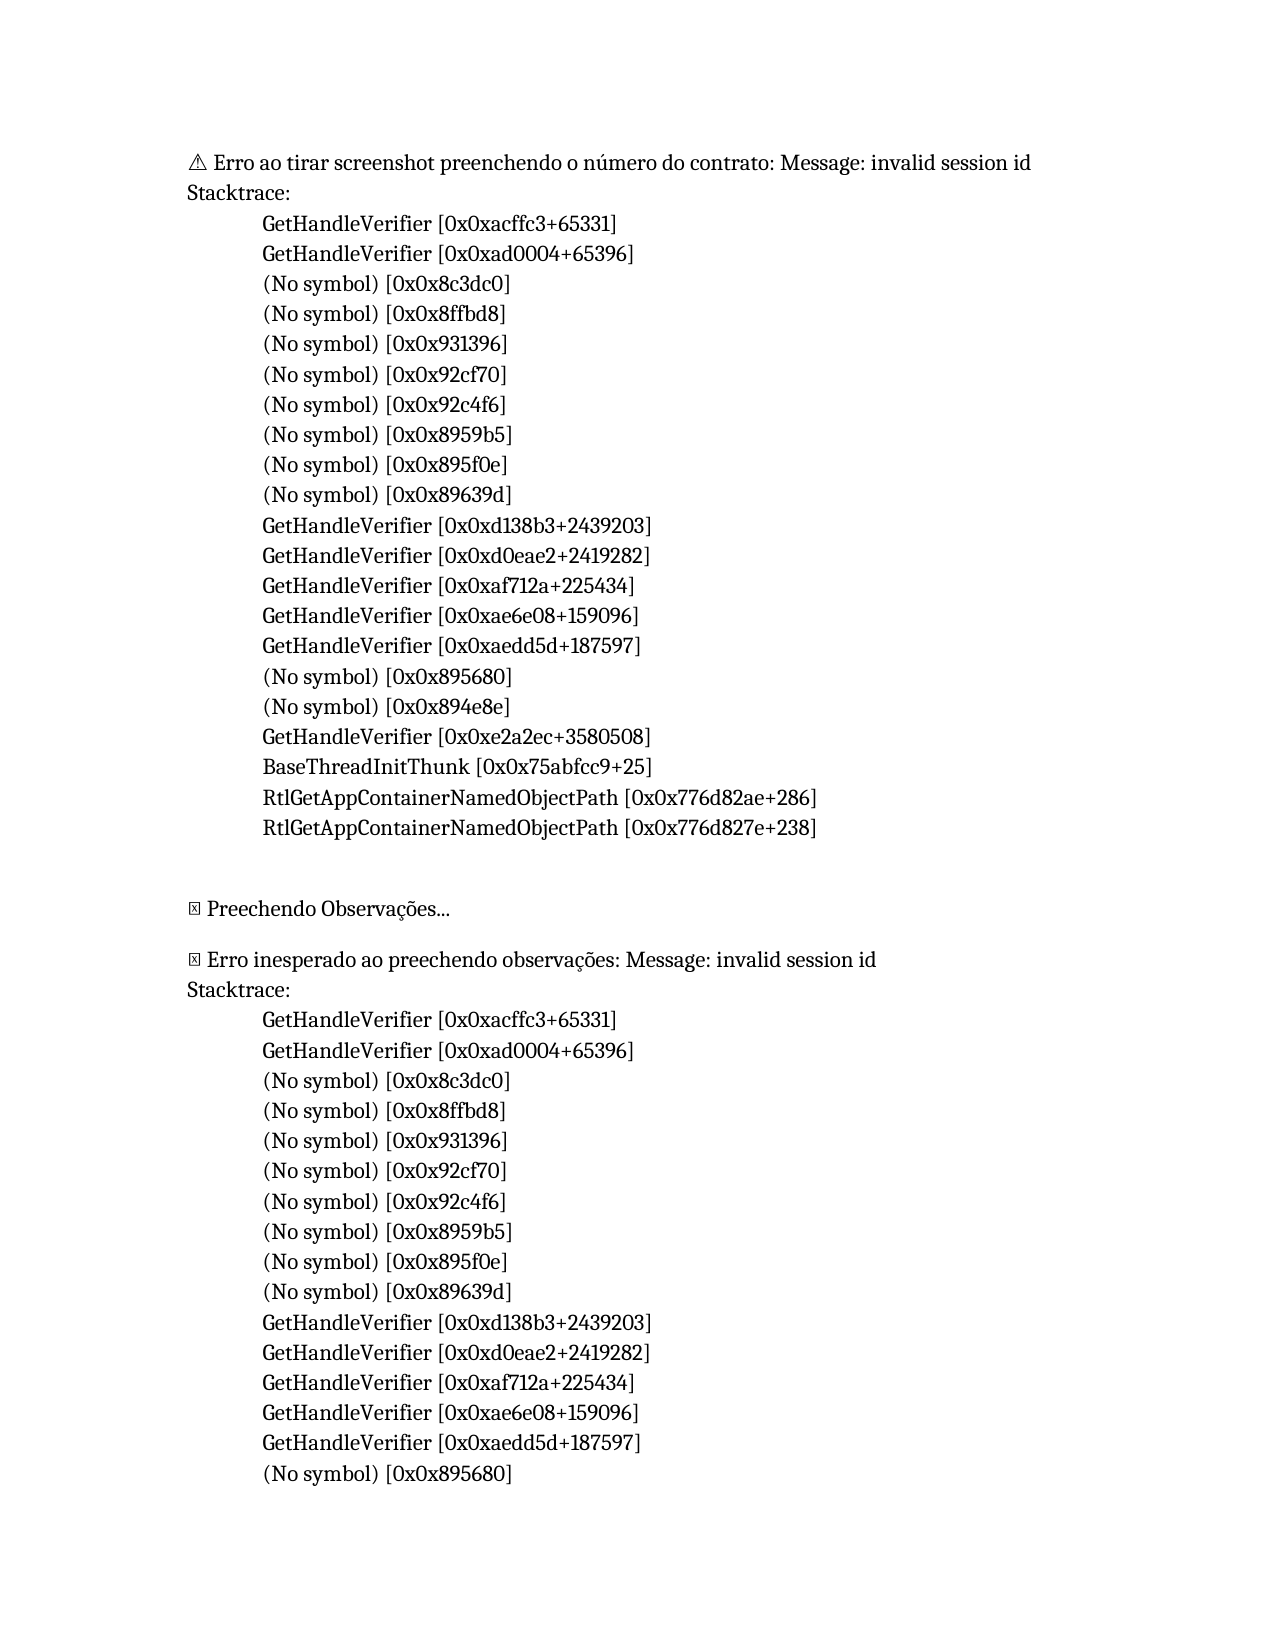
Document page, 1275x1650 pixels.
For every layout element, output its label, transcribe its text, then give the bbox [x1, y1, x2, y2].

text 🔄 Preechendo Observações... [187, 896, 1087, 922]
text ⚠️ Erro ao tirar screenshot preenchendo o número do contrato: Message: invalid session id Stacktrace: GetHandleVerifier [0x0xacffc3+65331] GetHandleVerifier [0x0xad0004+65396] (No symbol) [0x0x8c3dc0] (No symbol) [0x0x8ffbd8] (No symbol) [0x0x931396] (No symbol) [0x0x92cf70] (No symbol) [0x0x92c4f6] (No symbol) [0x0x8959b5] (No symbol) [0x0x895f0e] (No symbol) [0x0x89639d] GetHandleVerifier [0x0xd138b3+2439203] GetHandleVerifier [0x0xd0eae2+2419282] GetHandleVerifier [0x0xaf712a+225434] GetHandleVerifier [0x0xae6e08+159096] GetHandleVerifier [0x0xaedd5d+187597] (No symbol) [0x0x895680] (No symbol) [0x0x894e8e] GetHandleVerifier [0x0xe2a2ec+3580508] BaseThreadInitThunk [0x0x75abfcc9+25] RtlGetAppContainerNamedObjectPath [0x0x776d82ae+286] RtlGetAppContainerNamedObjectPath [0x0x776d827e+238] [187, 150, 1087, 871]
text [187, 947, 1087, 1487]
